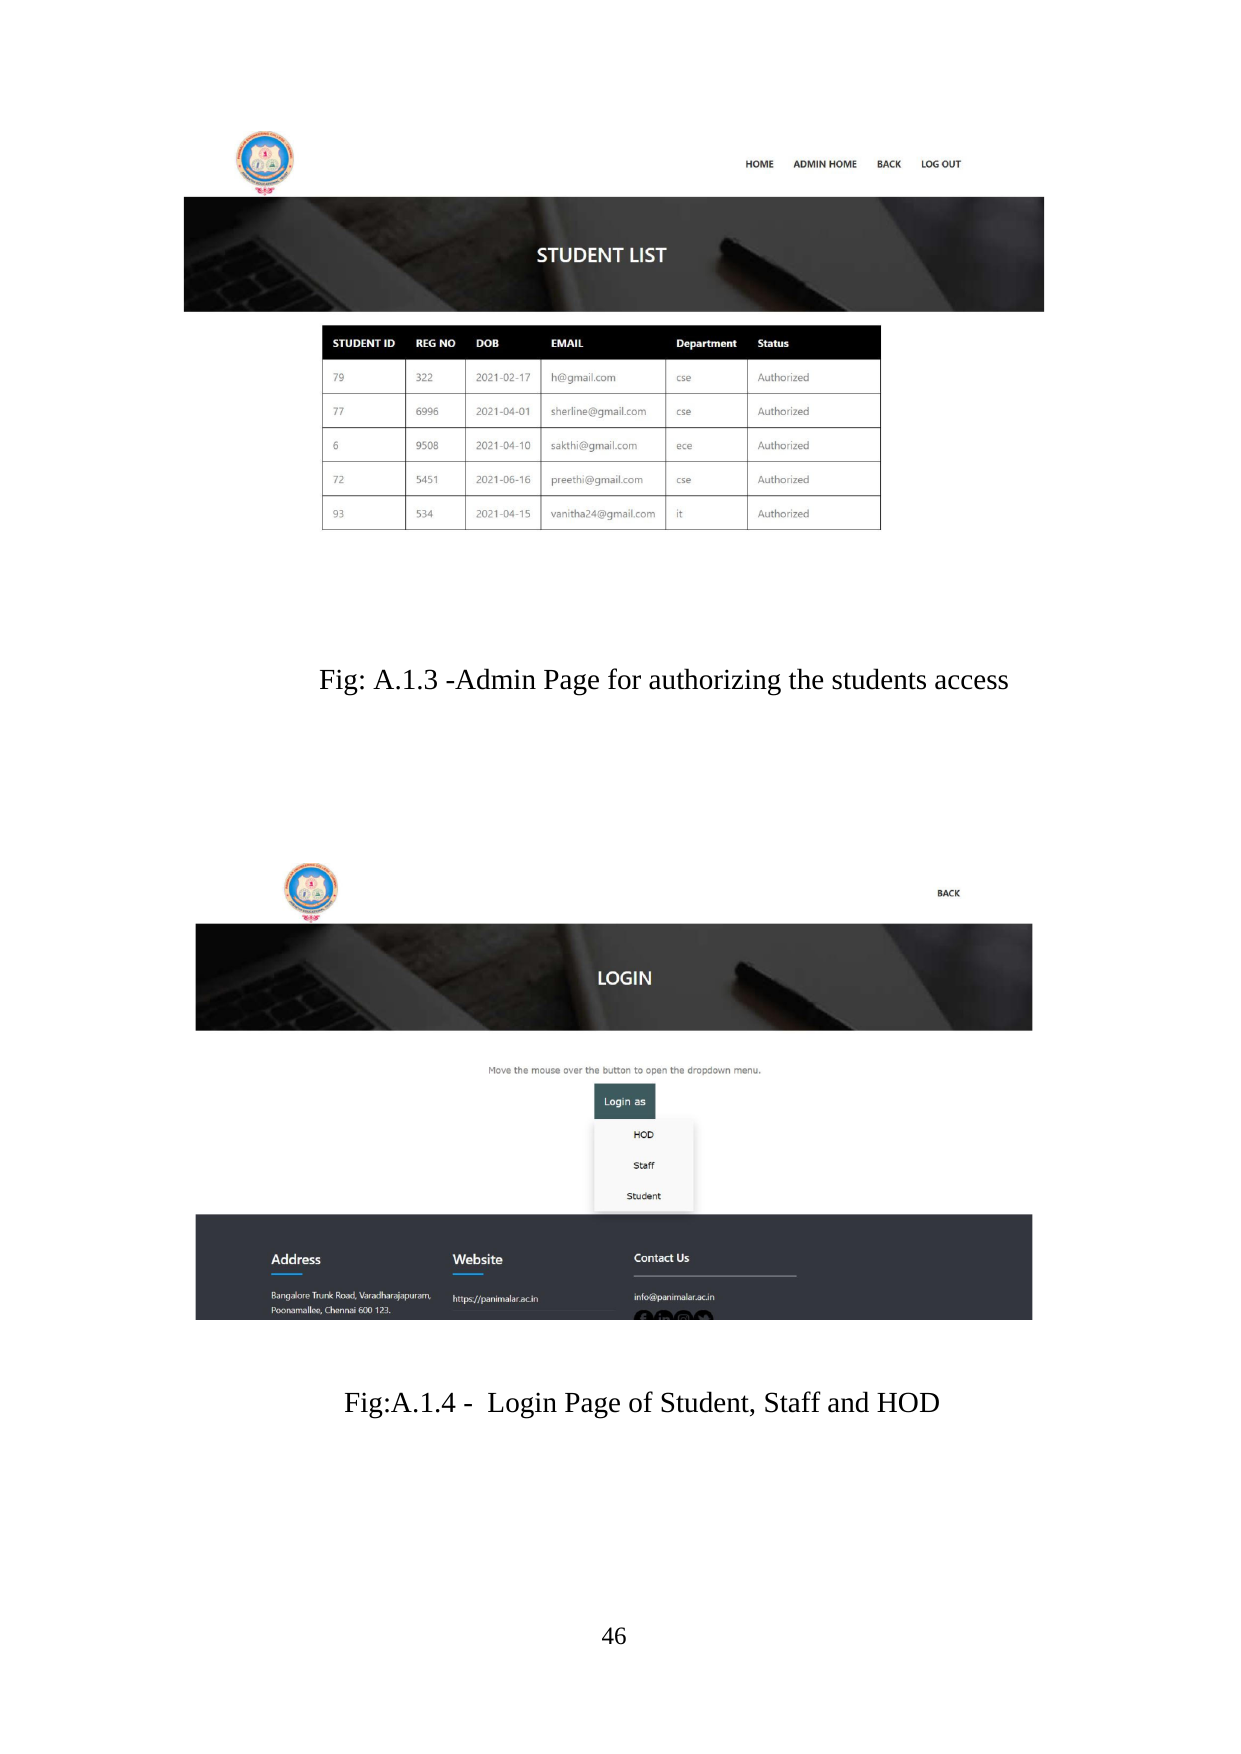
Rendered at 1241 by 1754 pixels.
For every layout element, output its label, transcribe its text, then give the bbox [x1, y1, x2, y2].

text Fig:A.1.4 - Login Page of Student, Staff and HOD [125, 1385, 1103, 1418]
text Fig: A.1.3 -Admin Page for authorizing the students access [125, 662, 1103, 696]
picture [195, 863, 1033, 1320]
picture [183, 131, 1045, 598]
